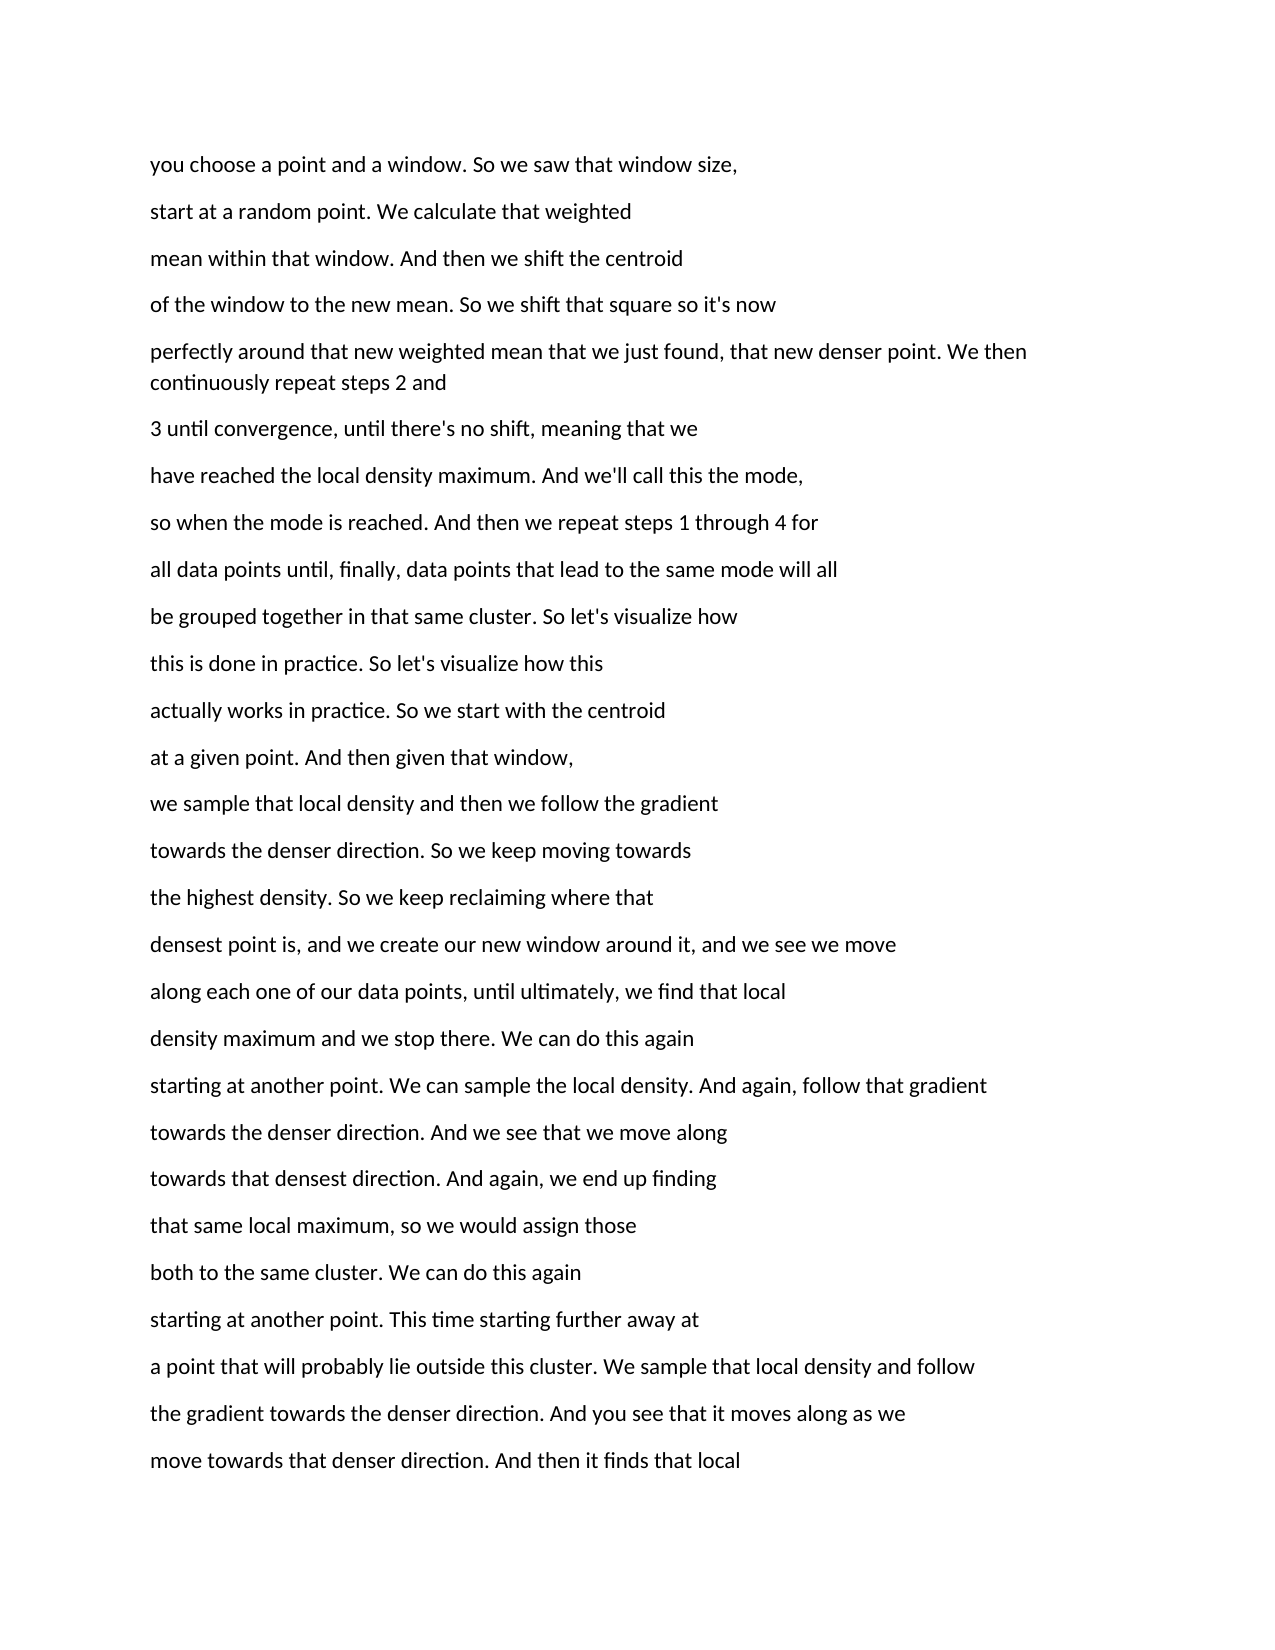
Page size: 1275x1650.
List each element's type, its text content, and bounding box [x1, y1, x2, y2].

text both to the same cluster. We can do this again [150, 1258, 1125, 1286]
text along each one of our data points, until ultimately, we find that local [150, 977, 1125, 1005]
text start at a random point. We calculate that weighted [150, 197, 1125, 225]
text you choose a point and a window. So we saw that window size, [150, 150, 1125, 178]
text mean within that window. And then we shift the centroid [150, 244, 1125, 272]
text density maximum and we stop there. We can do this again [150, 1024, 1125, 1052]
text perfectly around that new weighted mean that we just found, that new denser point. We then continuously repeat steps 2 and [150, 337, 1125, 396]
text towards that densest direction. And again, we end up finding [150, 1164, 1125, 1193]
text the highest density. So we keep reclaiming where that [150, 883, 1125, 911]
text move towards that denser direction. And then it finds that local [150, 1446, 1125, 1474]
text at a given point. And then given that window, [150, 743, 1125, 771]
text this is done in practice. So let's visualize how this [150, 649, 1125, 677]
text all data points until, finally, data points that lead to the same mode will all [150, 555, 1125, 583]
text have reached the local density maximum. And we'll call this the mode, [150, 461, 1125, 489]
text starting at another point. We can sample the local density. And again, follow that gradient [150, 1071, 1125, 1099]
text so when the mode is reached. And then we repeat steps 1 through 4 for [150, 508, 1125, 536]
text the gradient towards the denser direction. And you see that it moves along as we [150, 1399, 1125, 1427]
text 3 until convergence, until there's no shift, meaning that we [150, 414, 1125, 443]
text actually works in practice. So we start with the centroid [150, 696, 1125, 724]
text a point that will probably lie outside this cluster. We sample that local density and follow [150, 1352, 1125, 1380]
text densest point is, and we create our new window around it, and we see we move [150, 930, 1125, 958]
text towards the denser direction. And we see that we move along [150, 1118, 1125, 1146]
text that same local maximum, so we would assign those [150, 1211, 1125, 1239]
text we sample that local density and then we follow the gradient [150, 789, 1125, 818]
text be grouped together in that same cluster. So let's visualize how [150, 602, 1125, 630]
text of the window to the new mean. So we shift that square so it's now [150, 291, 1125, 319]
text towards the denser direction. So we keep moving towards [150, 836, 1125, 864]
text starting at another point. This time starting further away at [150, 1305, 1125, 1333]
